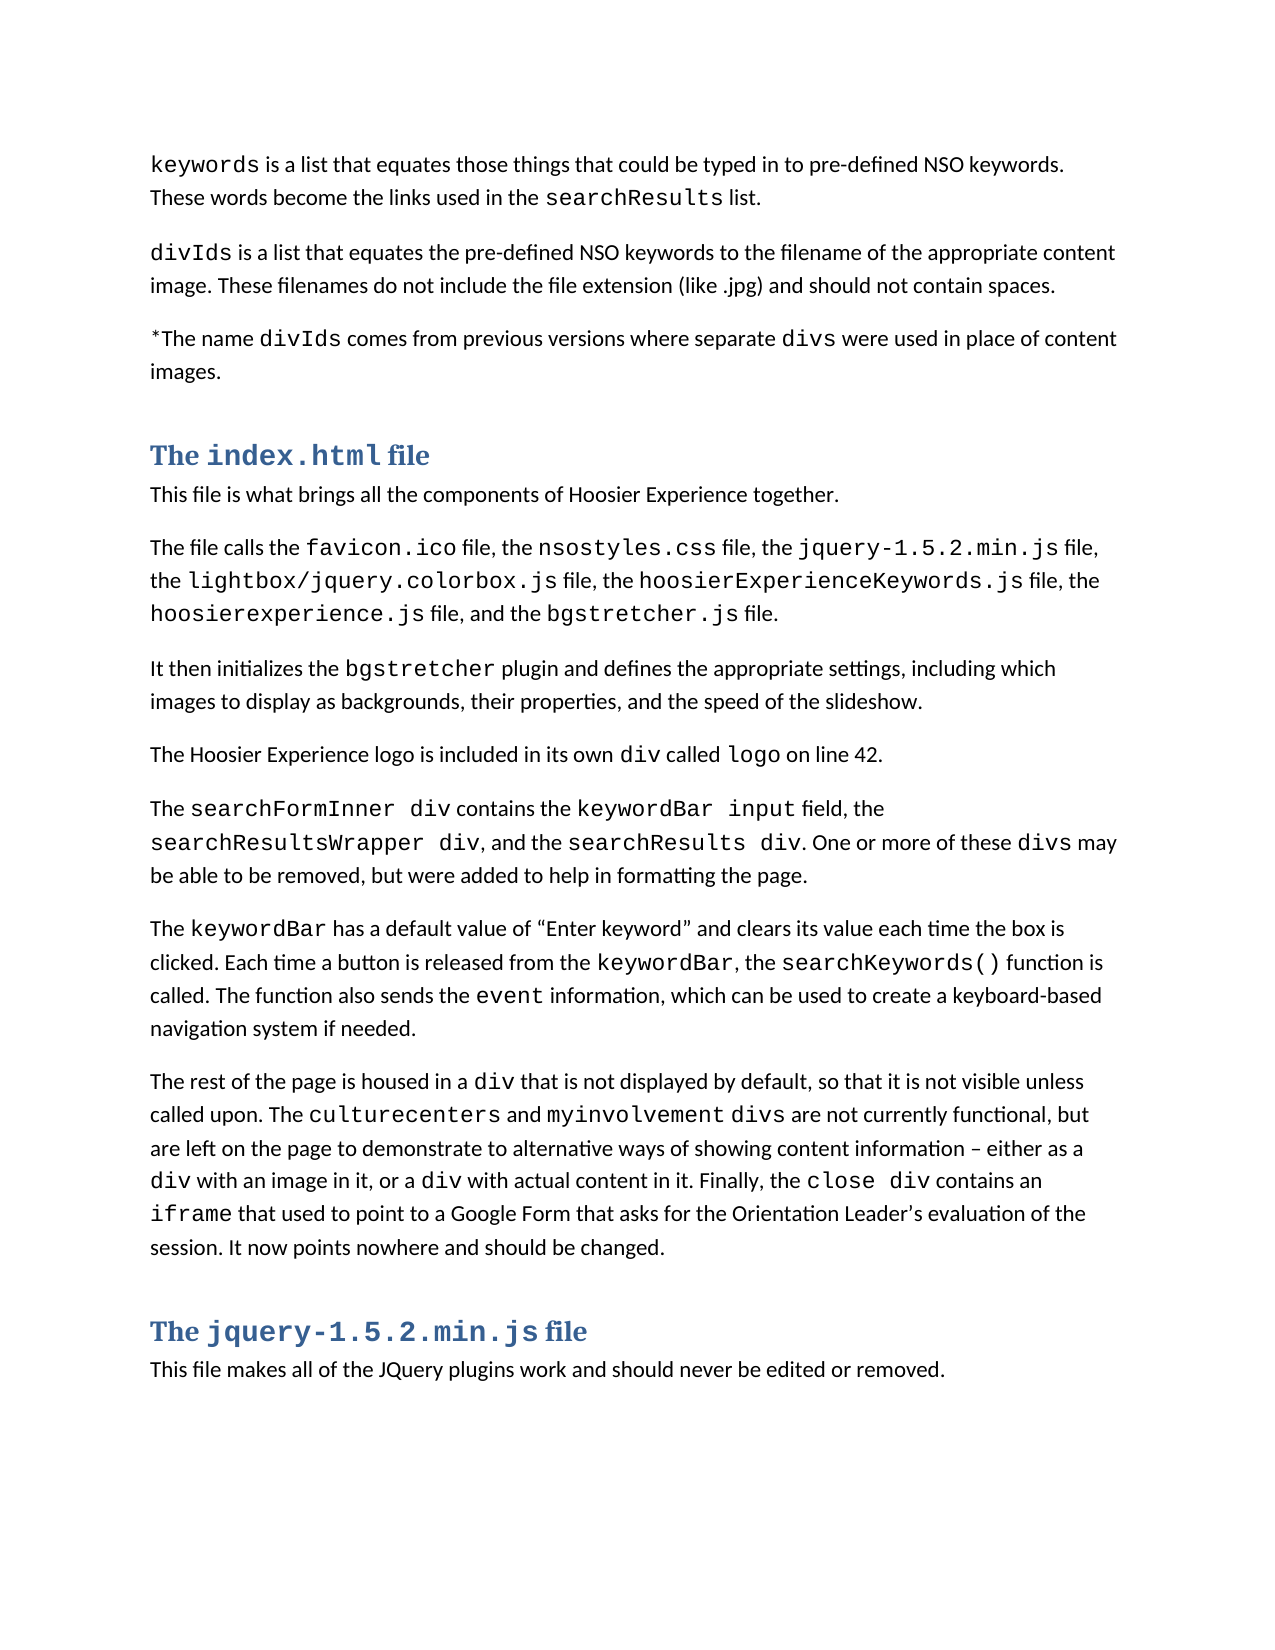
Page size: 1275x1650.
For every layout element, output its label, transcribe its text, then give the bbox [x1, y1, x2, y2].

text *The name divIds comes from previous versions where separate divs were used in place of content images. [150, 324, 1125, 385]
subtitle The jquery-1.5.2.min.js file [150, 1315, 1125, 1350]
text The file calls the favicon.ico file, the nsostyles.css file, the jquery-1.5.2.min.js file, the lightbox/jquery.colorbox.js file, the hoosierExperienceKeywords.js file, the hoosierexperience.js file, and the bgstretcher.js file. [150, 533, 1125, 629]
text The Hoosier Experience logo is included in its own div called logo on line 42. [150, 740, 1125, 769]
text It then initializes the bgstretcher plugin and defines the appropriate settings, including which images to display as backgrounds, their properties, and the speed of the slideshow. [150, 654, 1125, 715]
text keywords is a list that equates those things that could be typed in to pre-defined NSO keywords. These words become the links used in the searchResults list. [150, 150, 1125, 212]
subtitle The index.html file [150, 439, 1125, 474]
text This file is what brings all the components of Hoosier Experience together. [150, 480, 1125, 508]
text The rest of the page is housed in a div that is not displayed by default, so that it is not visible unless called upon. The culturecenters and myinvolvement divs are not currently functional, but are left on the page to demonstrate to alternative ways of showing content information – either as a div with an image in it, or a div with actual content in it. Finally, the close div contains an iframe that used to point to a Google Form that asks for the Orientation Leader’s evaluation of the session. It now points nowhere and should be changed. [150, 1067, 1125, 1261]
text The keywordBar has a default value of “Enter keyword” and clears its value each time the box is clicked. Each time a button is released from the keywordBar, the searchKeywords() function is called. The function also sends the event information, which can be used to create a keyboard-based navigation system if needed. [150, 914, 1125, 1042]
text This file makes all of the JQuery plugins work and should never be edited or removed. [150, 1355, 1125, 1383]
text divIds is a list that equates the pre-defined NSO keywords to the filename of the appropriate content image. These filenames do not include the file extension (like .jpg) and should not contain spaces. [150, 238, 1125, 299]
text The searchFormInner div contains the keywordBar input field, the searchResultsWrapper div, and the searchResults div. One or more of these divs may be able to be removed, but were added to help in formatting the page. [150, 794, 1125, 889]
